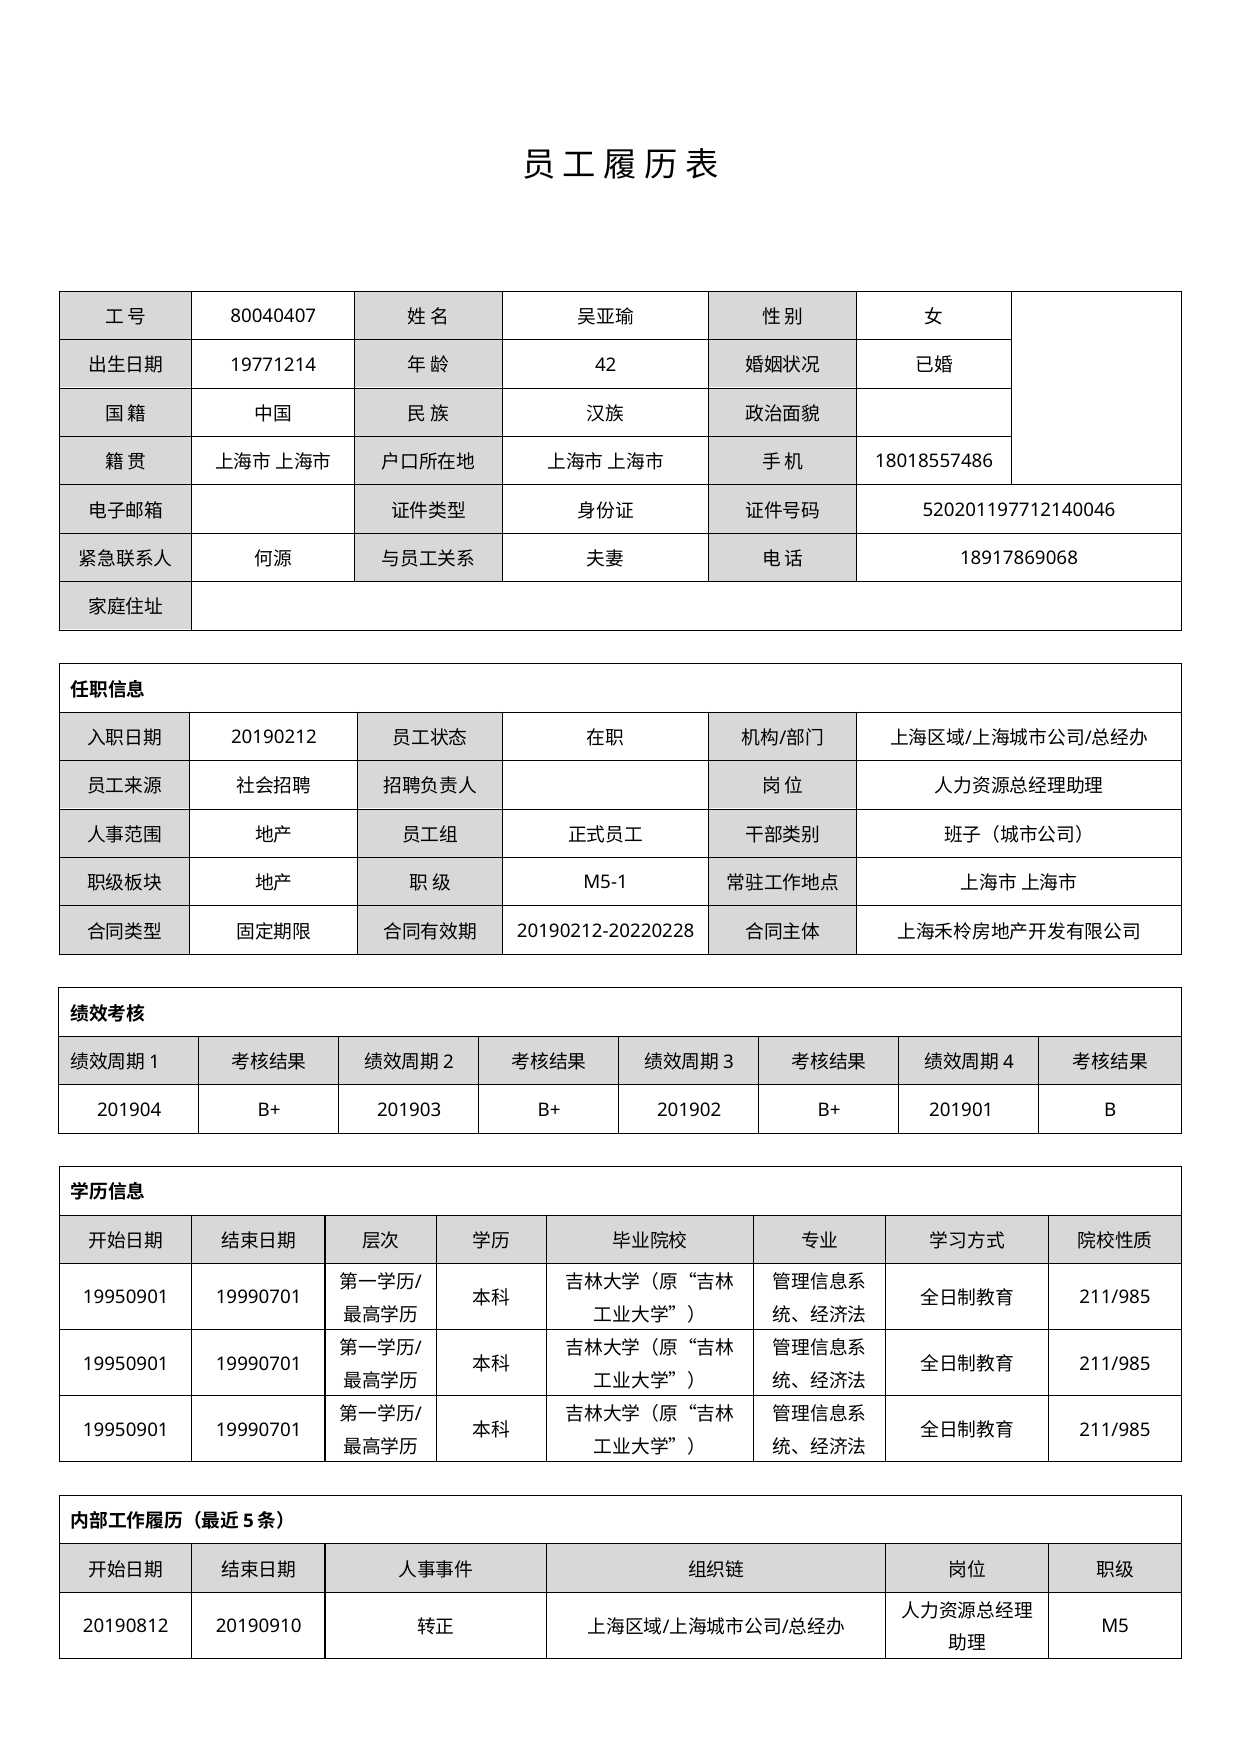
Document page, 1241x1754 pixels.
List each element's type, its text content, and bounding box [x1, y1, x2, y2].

table_cell 社会招聘 [190, 761, 357, 808]
table_cell 20190812 [60, 1593, 191, 1658]
table_cell 层次 [326, 1216, 436, 1263]
table_cell 政治面貌 [709, 389, 856, 436]
table_cell 与员工关系 [355, 534, 502, 581]
table_cell B+ [759, 1085, 898, 1133]
table_cell 19950901 [60, 1396, 191, 1461]
table_cell 考核结果 [479, 1037, 618, 1084]
table_cell 18018557486 [857, 437, 1011, 484]
table_cell 201903 [339, 1085, 478, 1133]
table_cell 转正 [326, 1593, 546, 1658]
table_cell 员工来源 [60, 761, 189, 808]
table_cell 合同主体 [709, 906, 856, 954]
table_header 姓 名 [355, 292, 502, 339]
table_cell 年 龄 [355, 340, 502, 387]
table_header [1012, 292, 1181, 484]
table_cell 夫妻 [503, 534, 708, 581]
table_cell 籍 贯 [60, 437, 191, 484]
table_cell 吉林大学（原“吉林工业大学”） [547, 1264, 753, 1329]
table_cell [192, 582, 1181, 629]
table_header 内部工作履历（最近5条） [60, 1496, 1181, 1543]
table_cell 201901 [899, 1085, 1038, 1133]
table_cell B+ [479, 1085, 618, 1133]
table_cell 固定期限 [190, 906, 357, 954]
table_cell 何源 [192, 534, 354, 581]
table_cell 全日制教育 [886, 1264, 1048, 1329]
table_header 女 [857, 292, 1011, 339]
table_cell 岗 位 [709, 761, 856, 808]
table_cell 201902 [619, 1085, 758, 1133]
table_cell 上海市 上海市 [192, 437, 354, 484]
table_cell 第一学历/最高学历 [326, 1396, 436, 1461]
table_cell 手 机 [709, 437, 856, 484]
table_cell 正式员工 [503, 810, 708, 857]
table_header 学历信息 [60, 1167, 1181, 1214]
table_cell 20190212 [190, 713, 357, 760]
table_cell 520201197712140046 [857, 485, 1181, 533]
table_cell 上海区域/上海城市公司/总经办 [547, 1593, 885, 1658]
table_cell 干部类别 [709, 810, 856, 857]
table_cell 开始日期 [60, 1216, 191, 1263]
table_cell 国 籍 [60, 389, 191, 436]
table_cell 婚姻状况 [709, 340, 856, 387]
table_cell 开始日期 [60, 1544, 191, 1592]
table_cell 人力资源总经理助理 [886, 1593, 1048, 1658]
table_cell 职级 [1049, 1544, 1181, 1592]
table_cell [192, 485, 354, 533]
table_header 绩效考核 [59, 988, 1181, 1036]
table_cell 中国 [192, 389, 354, 436]
table_cell 20190910 [192, 1593, 324, 1658]
table_cell 户口所在地 [355, 437, 502, 484]
text 员 工 履 历 表 [59, 129, 1181, 194]
table_cell 常驻工作地点 [709, 858, 856, 905]
table_cell 19990701 [192, 1330, 324, 1395]
table_cell 员工组 [358, 810, 502, 857]
table_cell 第一学历/最高学历 [326, 1264, 436, 1329]
table_cell B+ [199, 1085, 338, 1133]
table_header 性 别 [709, 292, 856, 339]
table_cell M5-1 [503, 858, 708, 905]
table_cell 考核结果 [199, 1037, 338, 1084]
table_cell 学习方式 [886, 1216, 1048, 1263]
table_cell 绩效周期2 [339, 1037, 478, 1084]
table_cell 第一学历/最高学历 [326, 1330, 436, 1395]
table_cell M5 [1049, 1593, 1181, 1658]
table_cell 19771214 [192, 340, 354, 387]
table_cell 出生日期 [60, 340, 191, 387]
table_cell 合同类型 [60, 906, 189, 954]
table_cell 211/985 [1049, 1396, 1181, 1461]
table_cell 19990701 [192, 1264, 324, 1329]
table_cell 证件类型 [355, 485, 502, 533]
table_cell 绩效周期1 [59, 1037, 198, 1084]
table_cell 地产 [190, 858, 357, 905]
table_cell 管理信息系统、经济法 [754, 1396, 885, 1461]
table_cell 人事事件 [326, 1544, 546, 1592]
table_cell 绩效周期4 [899, 1037, 1038, 1084]
table_cell 班子（城市公司） [857, 810, 1181, 857]
table_cell 毕业院校 [547, 1216, 753, 1263]
table_cell 员工状态 [358, 713, 502, 760]
table_cell 汉族 [503, 389, 708, 436]
table_cell 42 [503, 340, 708, 387]
table_cell 证件号码 [709, 485, 856, 533]
table_cell 家庭住址 [60, 582, 191, 629]
table_cell 全日制教育 [886, 1330, 1048, 1395]
table_cell [503, 761, 708, 808]
table_cell 考核结果 [1039, 1037, 1181, 1084]
table_cell 19950901 [60, 1330, 191, 1395]
table_cell [857, 389, 1011, 436]
table_cell 211/985 [1049, 1264, 1181, 1329]
table_cell 专业 [754, 1216, 885, 1263]
table_cell 学历 [437, 1216, 546, 1263]
table_cell 吉林大学（原“吉林工业大学”） [547, 1396, 753, 1461]
table_cell 身份证 [503, 485, 708, 533]
table_cell 紧急联系人 [60, 534, 191, 581]
table_cell 19950901 [60, 1264, 191, 1329]
table_cell 本科 [437, 1330, 546, 1395]
table_cell 考核结果 [759, 1037, 898, 1084]
table_cell 职 级 [358, 858, 502, 905]
table_cell 18917869068 [857, 534, 1181, 581]
table_cell 201904 [59, 1085, 198, 1133]
table_cell 职级板块 [60, 858, 189, 905]
table_cell 人事范围 [60, 810, 189, 857]
table_cell 合同有效期 [358, 906, 502, 954]
table_cell 在职 [503, 713, 708, 760]
table_cell 岗位 [886, 1544, 1048, 1592]
table_cell 组织链 [547, 1544, 885, 1592]
table_header 吴亚瑜 [503, 292, 708, 339]
table_cell 上海区域/上海城市公司/总经办 [857, 713, 1181, 760]
table_cell 招聘负责人 [358, 761, 502, 808]
table_cell 地产 [190, 810, 357, 857]
table_cell 民 族 [355, 389, 502, 436]
table_cell 结束日期 [192, 1544, 324, 1592]
table_cell B [1039, 1085, 1181, 1133]
table_cell 机构/部门 [709, 713, 856, 760]
table_cell 管理信息系统、经济法 [754, 1330, 885, 1395]
table_cell 19990701 [192, 1396, 324, 1461]
table_cell 211/985 [1049, 1330, 1181, 1395]
table_cell 管理信息系统、经济法 [754, 1264, 885, 1329]
table_cell 全日制教育 [886, 1396, 1048, 1461]
table_cell 吉林大学（原“吉林工业大学”） [547, 1330, 753, 1395]
table_header 工 号 [60, 292, 191, 339]
table_cell 结束日期 [192, 1216, 324, 1263]
table_cell 绩效周期3 [619, 1037, 758, 1084]
table_cell 已婚 [857, 340, 1011, 387]
table_cell 人力资源总经理助理 [857, 761, 1181, 808]
table_cell 本科 [437, 1396, 546, 1461]
table_header 任职信息 [60, 664, 1181, 712]
table_cell 入职日期 [60, 713, 189, 760]
table_cell 电子邮箱 [60, 485, 191, 533]
table_cell 本科 [437, 1264, 546, 1329]
table_header 80040407 [192, 292, 354, 339]
table_cell 院校性质 [1049, 1216, 1181, 1263]
table_cell 20190212-20220228 [503, 906, 708, 954]
table_cell 上海市 上海市 [503, 437, 708, 484]
table_cell 电 话 [709, 534, 856, 581]
table_cell 上海市 上海市 [857, 858, 1181, 905]
table_cell 上海禾柃房地产开发有限公司 [857, 906, 1181, 954]
